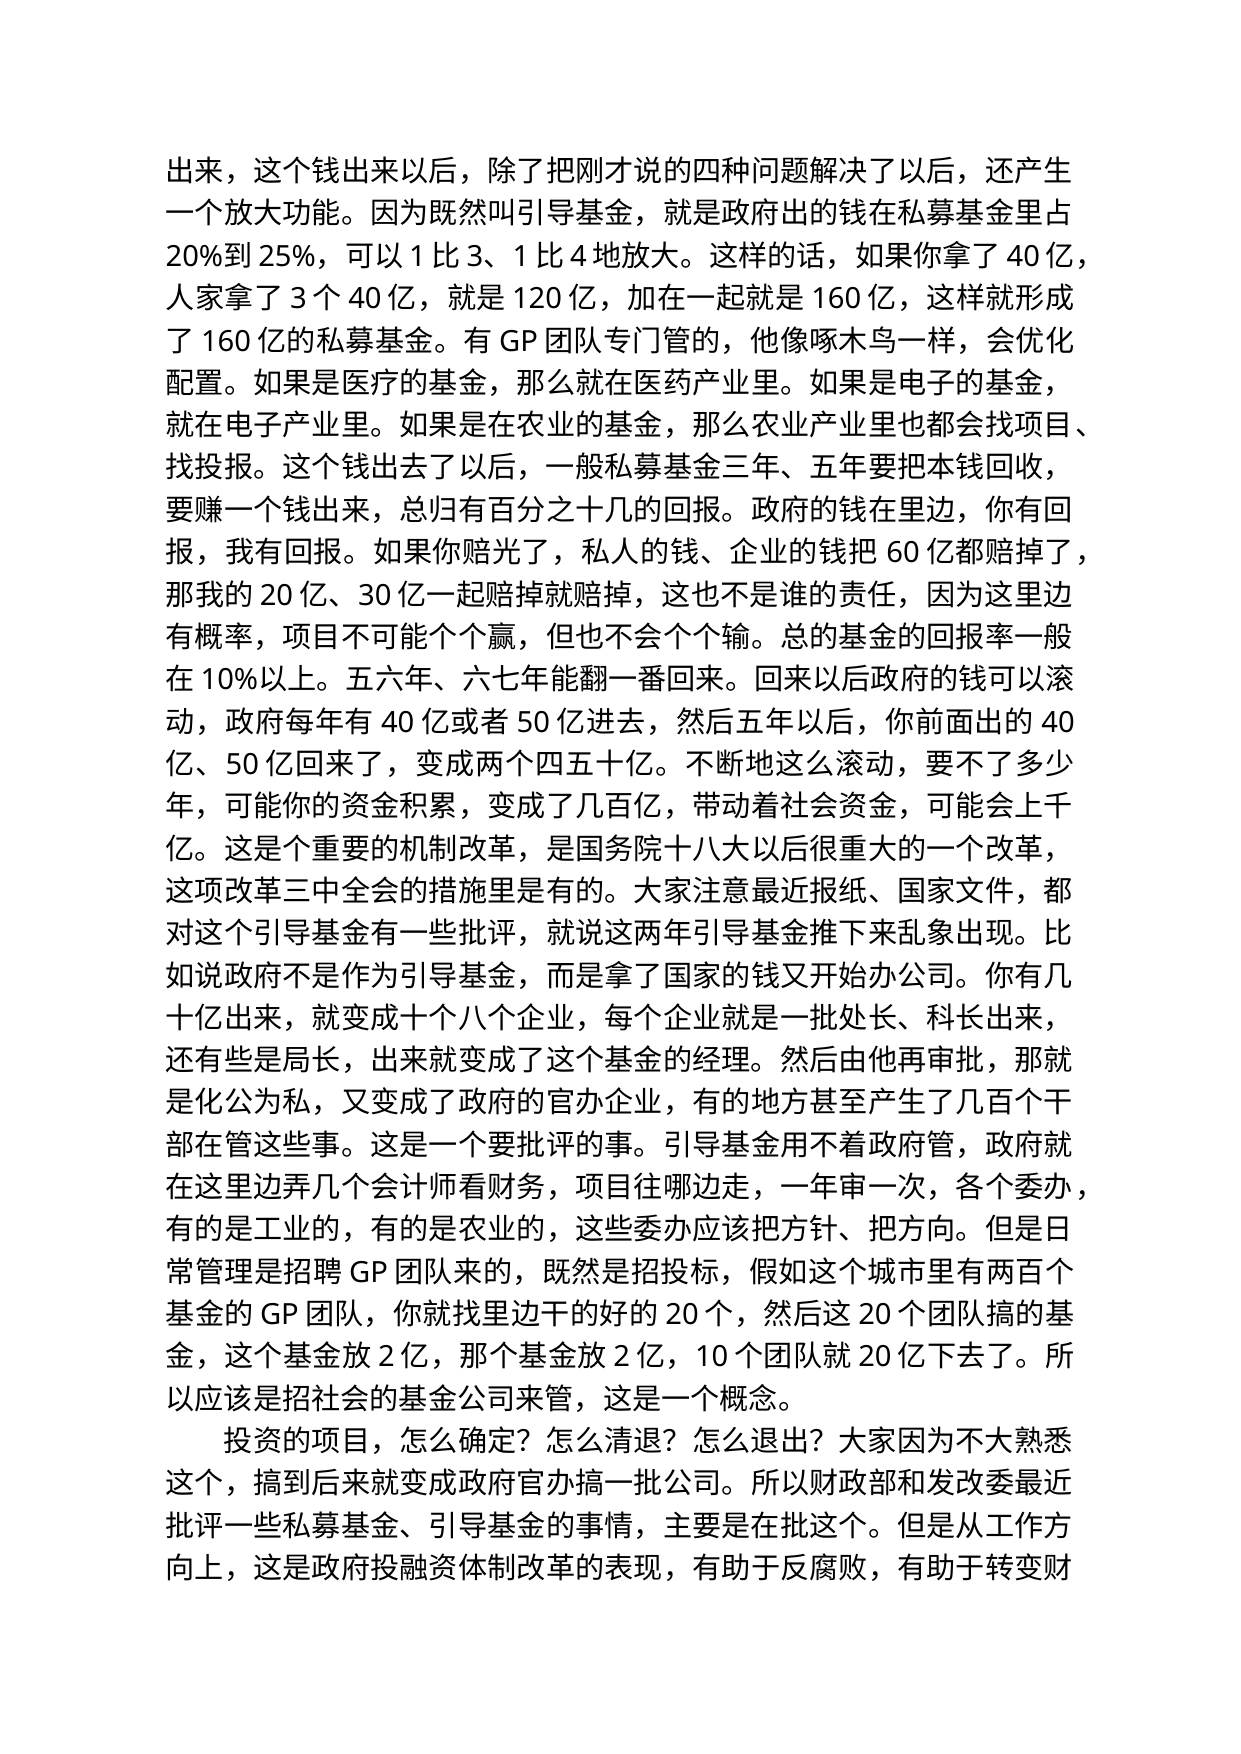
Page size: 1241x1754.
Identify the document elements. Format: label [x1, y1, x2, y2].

text [165, 1418, 1075, 1587]
text [165, 148, 1075, 1418]
